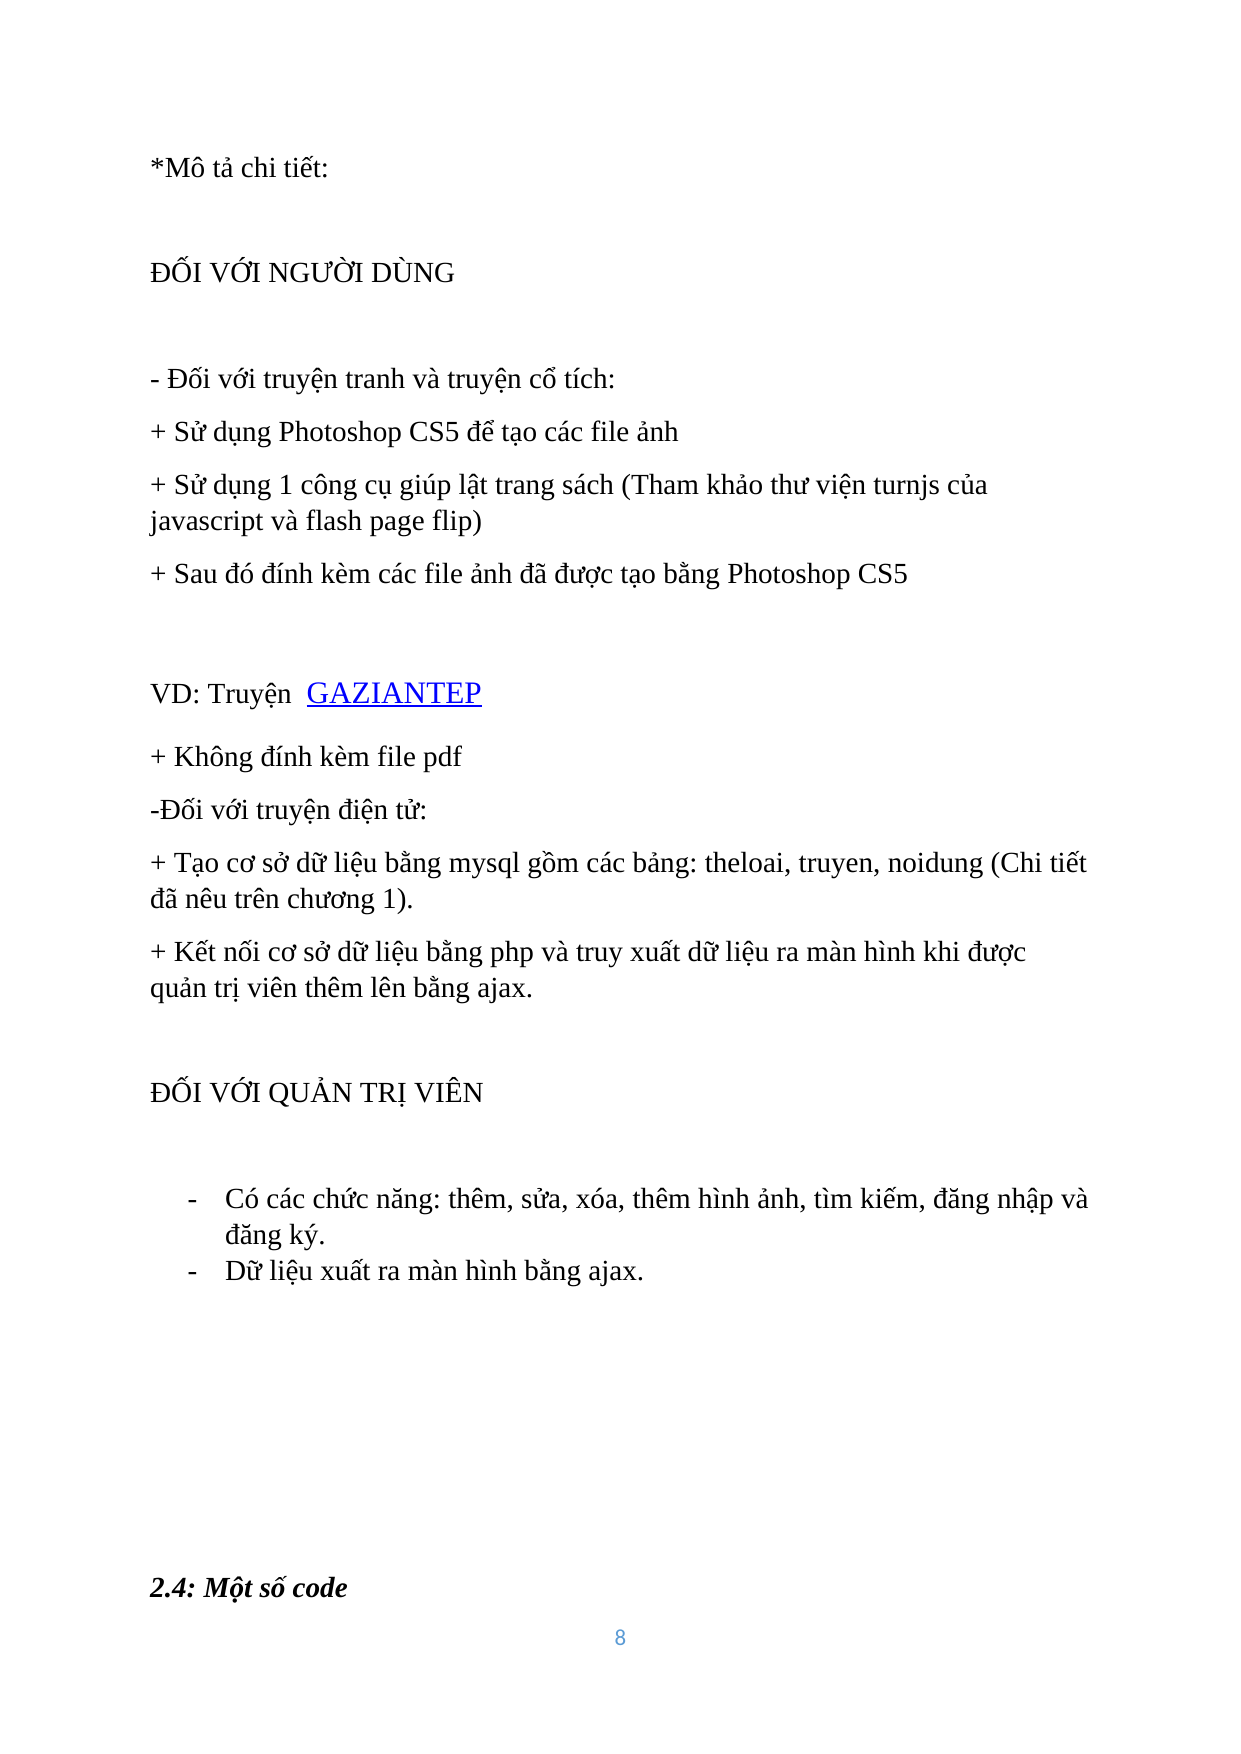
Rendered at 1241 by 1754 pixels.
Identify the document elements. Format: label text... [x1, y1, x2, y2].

text -Đối với truyện điện tử: [150, 792, 1090, 825]
text + Kết nối cơ sở dữ liệu bằng php và truy xuất dữ liệu ra màn hình khi được quản trị viên thêm lên bằng ajax. [150, 934, 1090, 1003]
text + Sau đó đính kèm các file ảnh đã được tạo bằng Photoshop CS5 [150, 556, 1090, 589]
text + Sử dụng Photoshop CS5 để tạo các file ảnh [150, 414, 1090, 448]
text ĐỐI VỚI QUẢN TRỊ VIÊN [150, 1075, 1090, 1109]
text VD: Truyện GAZIANTEP [150, 674, 1090, 710]
text *Mô tả chi tiết: [150, 150, 1090, 183]
text 2.4: Một số code [150, 1570, 1090, 1604]
text + Không đính kèm file pdf [150, 739, 1090, 773]
text ĐỐI VỚI NGƯỜI DÙNG [150, 256, 1090, 289]
text - Đối với truyện tranh và truyện cổ tích: [150, 361, 1090, 395]
text + Sử dụng 1 công cụ giúp lật trang sách (Tham khảo thư viện turnjs của javascript và flash page flip) [150, 467, 1090, 537]
list Có các chức năng: thêm, sửa, xóa, thêm hình ảnh, tìm kiếm, đăng nhập và đăng ký. [187, 1181, 1090, 1251]
text + Tạo cơ sở dữ liệu bằng mysql gồm các bảng: theloai, truyen, noidung (Chi tiết đã nêu trên chương 1). [150, 845, 1090, 914]
list Dữ liệu xuất ra màn hình bằng ajax. [187, 1253, 1090, 1287]
